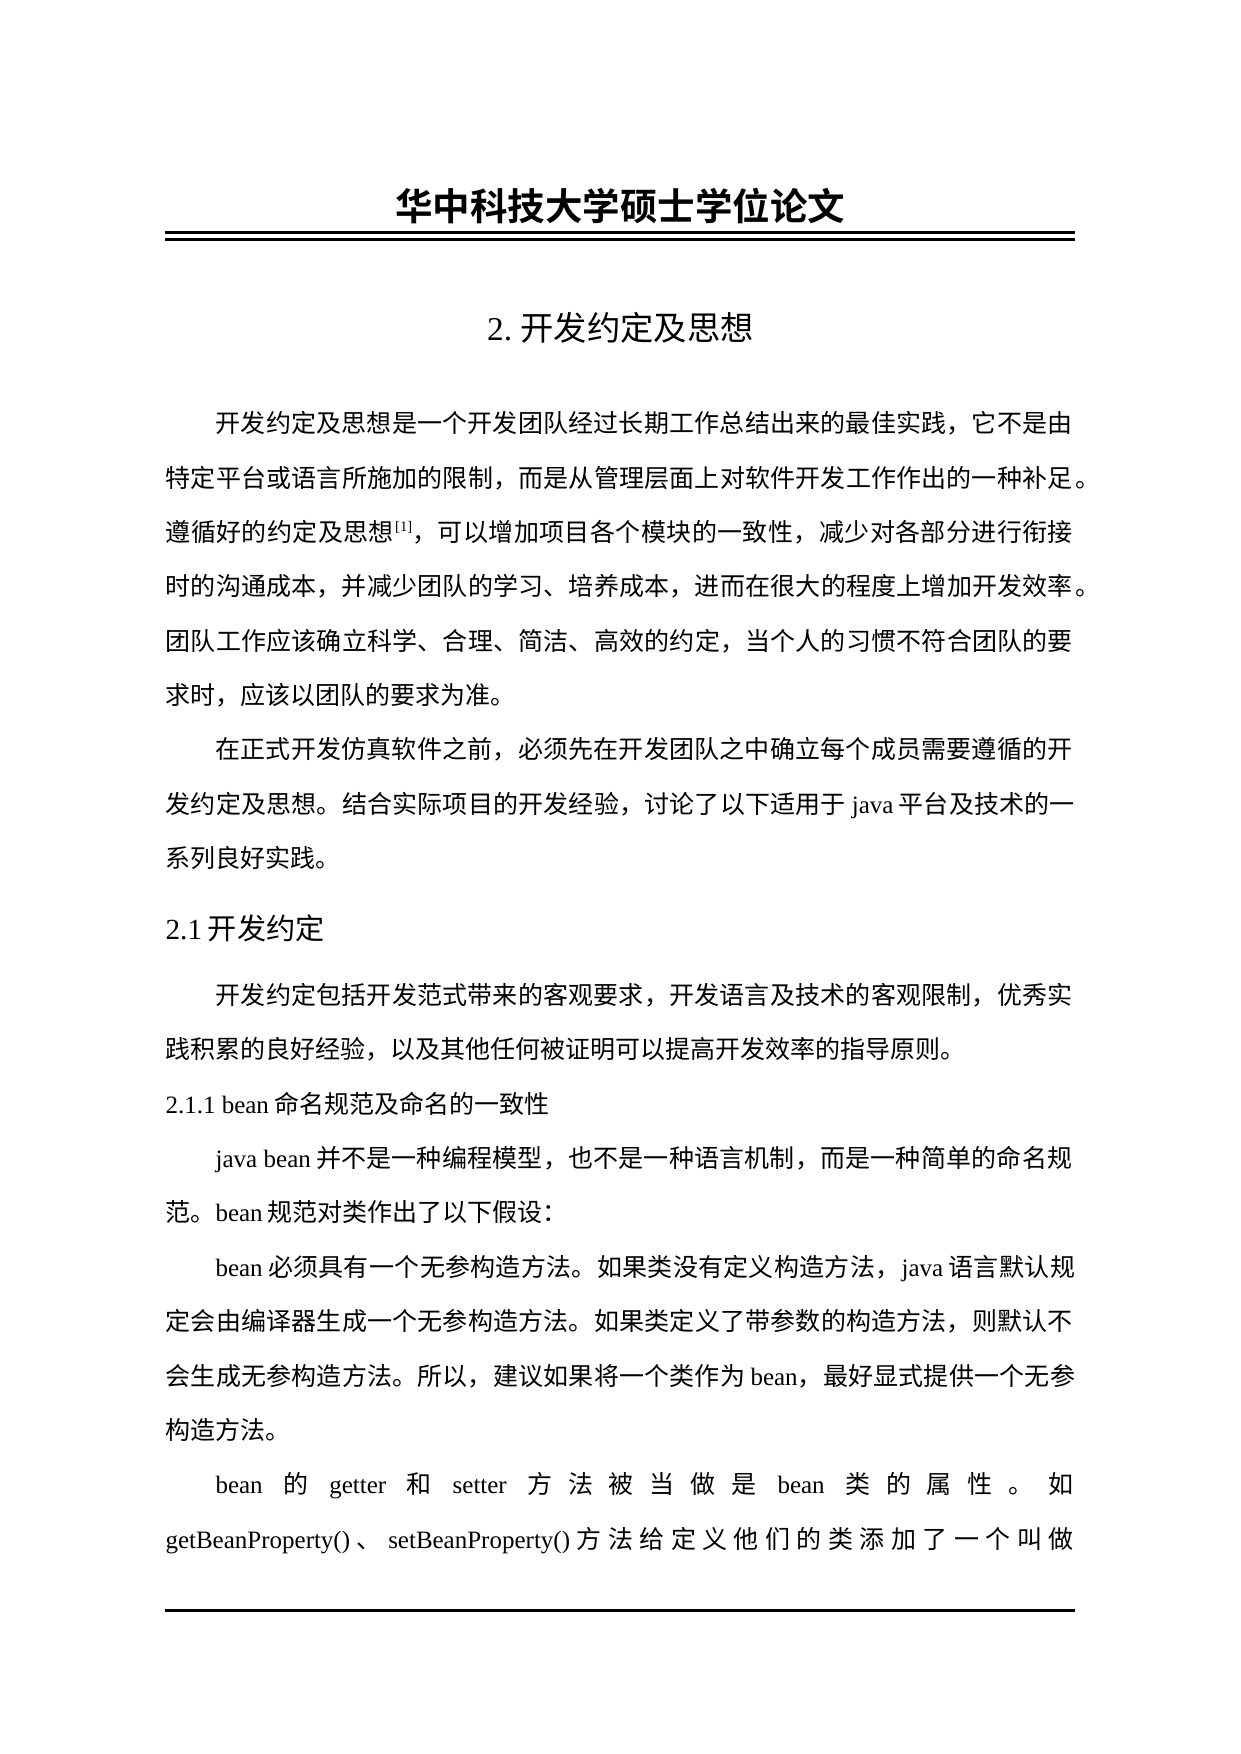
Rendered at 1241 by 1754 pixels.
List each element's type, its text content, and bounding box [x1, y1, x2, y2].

text bean的getter和setter方法被当做是bean类的属性。如getBeanProperty()、setBeanProperty()方法给定义他们的类添加了一个叫做beanProperty的属性。 [165, 1465, 1075, 1555]
subtitle 2. 开发约定及思想 [165, 301, 1075, 349]
text 开发约定包括开发范式带来的客观要求，开发语言及技术的客观限制，优秀实践积累的良好经验，以及其他任何被证明可以提高开发效率的指导原则。 [165, 975, 1075, 1066]
text 在正式开发仿真软件之前，必须先在开发团队之中确立每个成员需要遵循的开发约定及思想。结合实际项目的开发经验，讨论了以下适用于java平台及技术的一系列良好实践。 [165, 730, 1075, 875]
text 开发约定及思想是一个开发团队经过长期工作总结出来的最佳实践，它不是由特定平台或语言所施加的限制，而是从管理层面上对软件开发工作作出的一种补足。遵循好的约定及思想[1]，可以增加项目各个模块的一致性，减少对各部分进行衔接时的沟通成本，并减少团队的学习、培养成本，进而在很大的程度上增加开发效率。团队工作应该确立科学、合理、简洁、高效的约定，当个人的习惯不符合团队的要求时，应该以团队的要求为准。 [165, 404, 1075, 712]
text bean必须具有一个无参构造方法。如果类没有定义构造方法，java语言默认规定会由编译器生成一个无参构造方法。如果类定义了带参数的构造方法，则默认不会生成无参构造方法。所以，建议如果将一个类作为bean，最好显式提供一个无参构造方法。 [165, 1247, 1075, 1447]
text java bean并不是一种编程模型，也不是一种语言机制，而是一种简单的命名规范。bean规范对类作出了以下假设： [165, 1138, 1075, 1229]
subtitle 2.1.1 bean命名规范及命名的一致性 [165, 1084, 1075, 1120]
subtitle 2.1开发约定 [165, 906, 1075, 948]
